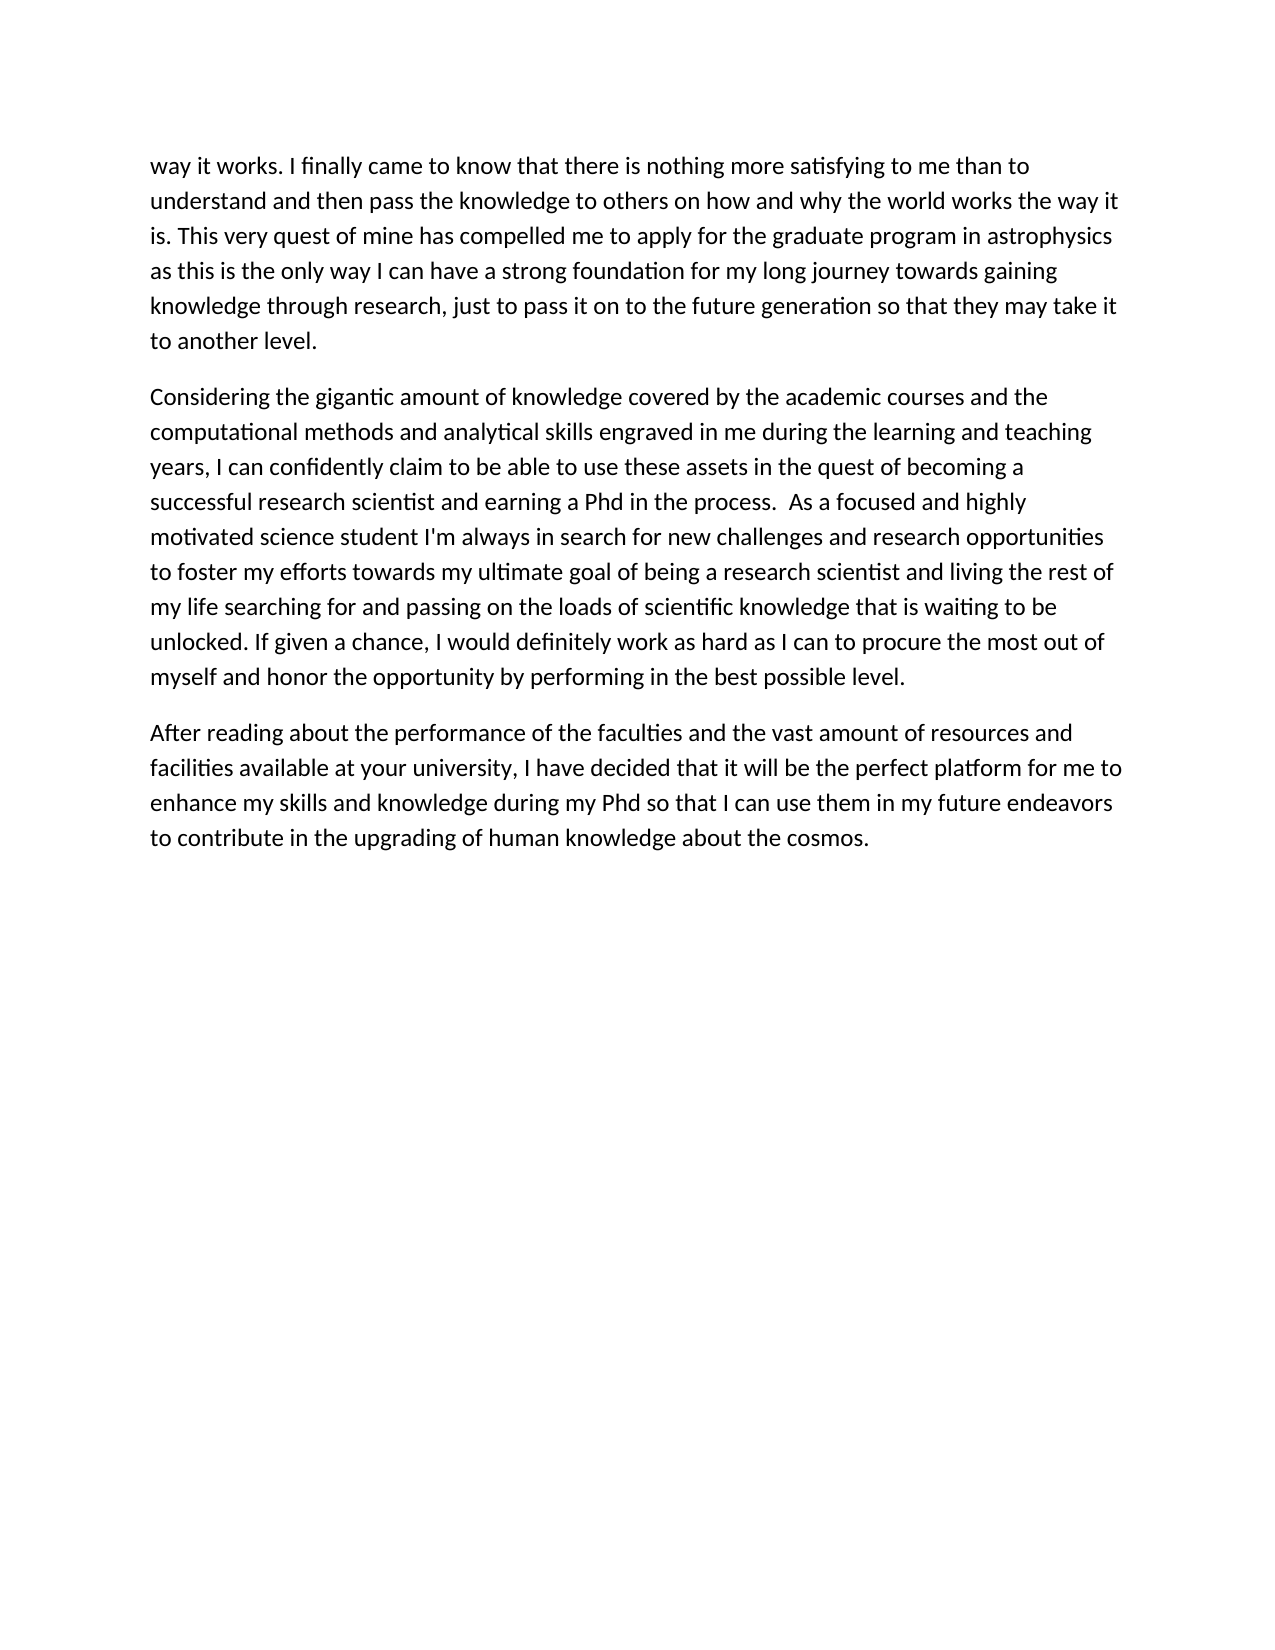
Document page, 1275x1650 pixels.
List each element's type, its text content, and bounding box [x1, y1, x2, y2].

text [150, 150, 1125, 356]
text After reading about the performance of the faculties and the vast amount of resources and facilities available at your university, I have decided that it will be the perfect platform for me to enhance my skills and knowledge during my Phd so that I can use them in my future endeavors to contribute in the upgrading of human knowledge about the cosmos. [150, 717, 1125, 852]
text Considering the gigantic amount of knowledge covered by the academic courses and the computational methods and analytical skills engraved in me during the learning and teaching years, I can confidently claim to be able to use these assets in the quest of becoming a successful research scientist and earning a Phd in the process. As a focused and highly motivated science student I'm always in search for new challenges and research opportunities to foster my efforts towards my ultimate goal of being a research scientist and living the rest of my life searching for and passing on the loads of scientific knowledge that is waiting to be unlocked. If given a chance, I would definitely work as hard as I can to procure the most out of myself and honor the opportunity by performing in the best possible level. [150, 381, 1125, 691]
